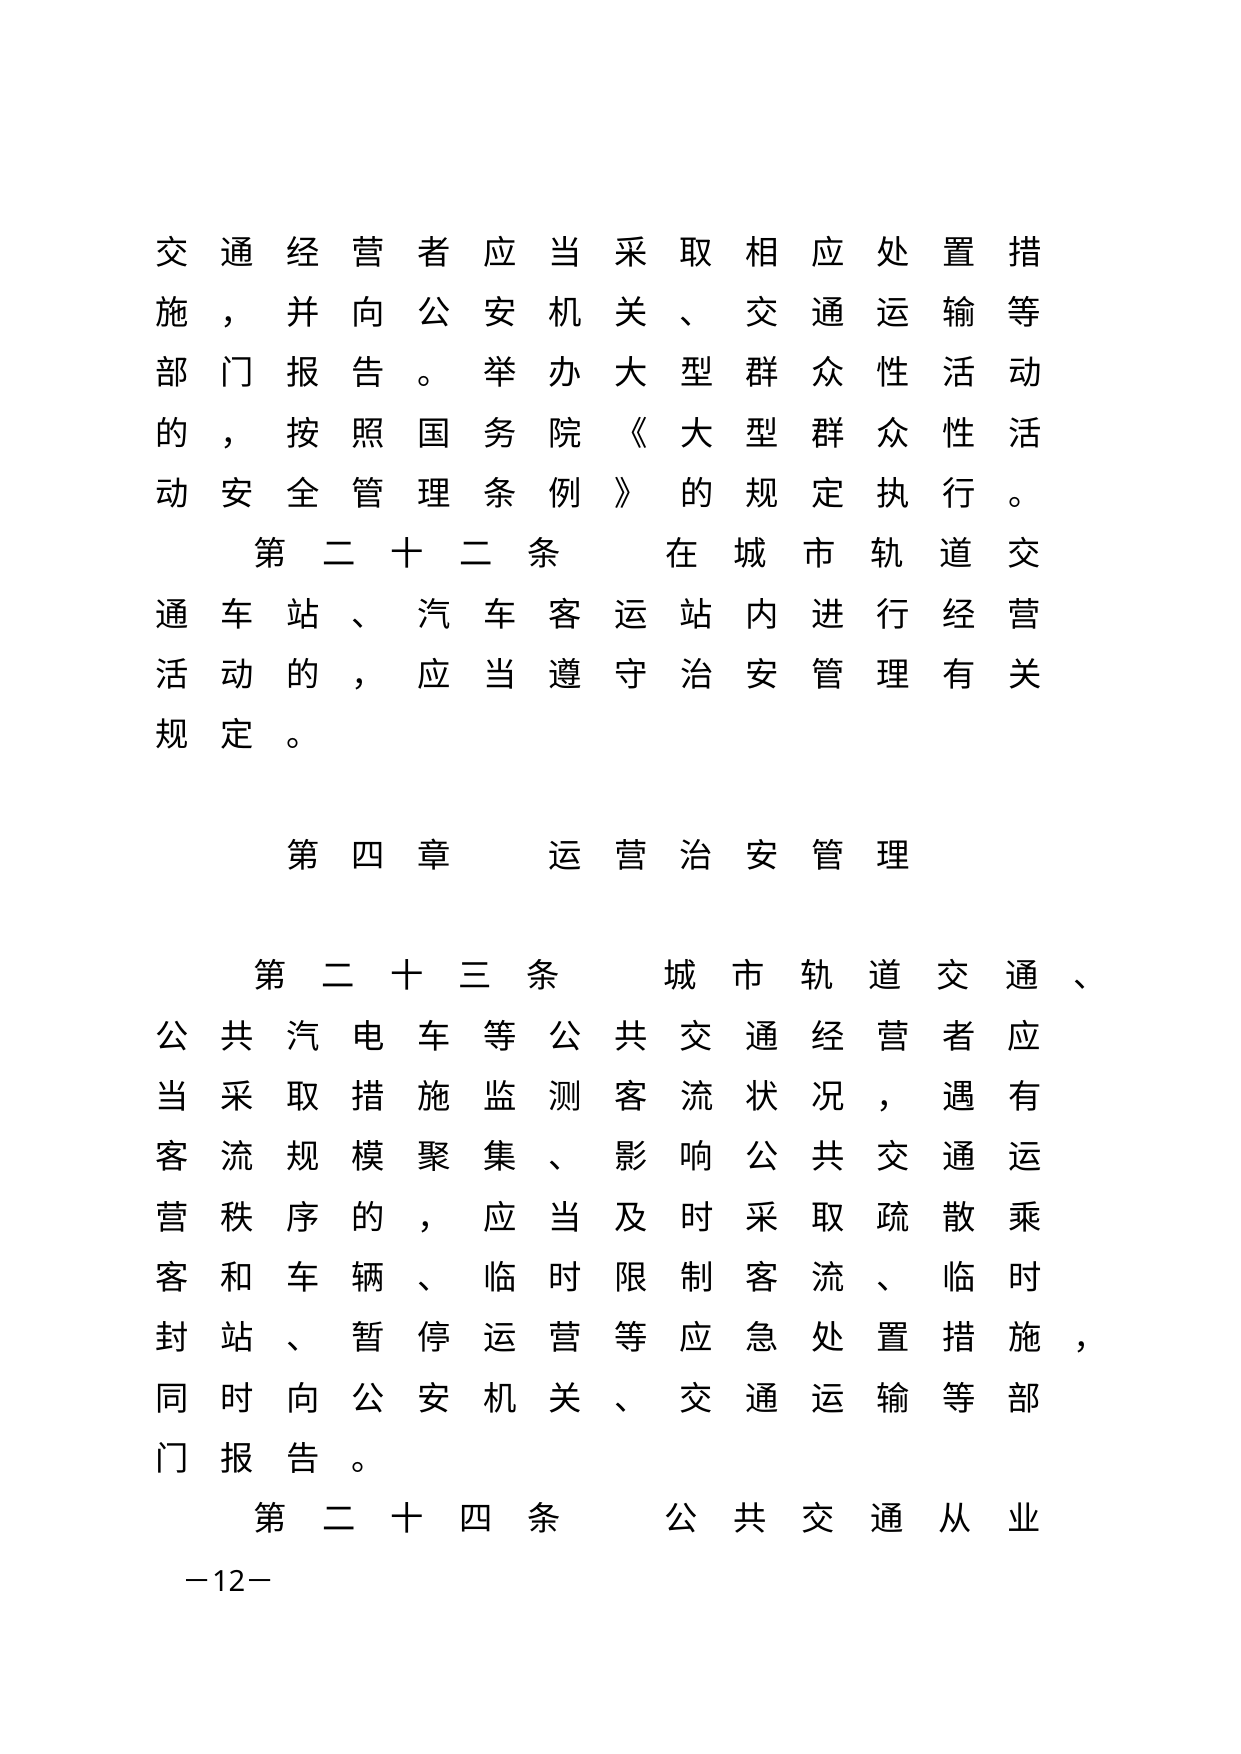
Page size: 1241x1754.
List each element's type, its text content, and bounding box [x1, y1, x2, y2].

text 第二十三条 城市轨道交通、公共汽电车等公共交通经营者应当采取措施监测客流状况，遇有客流规模聚集、影响公共交通运营秩序的，应当及时采取疏散乘客和车辆、临时限制客流、临时封站、暂停运营等应急处置措施，同时向公安机关、交通运输等部门报告。 [155, 943, 1073, 1486]
text 第二十四条 公共交通从业人员应当遵守下列规定： [155, 1486, 1073, 1546]
text 第四章 运营治安管理 [155, 823, 1073, 883]
text 第二十二条 在城市轨道交通车站、汽车客运站内进行经营活动的，应当遵守治安管理有关规定。 [155, 521, 1073, 762]
